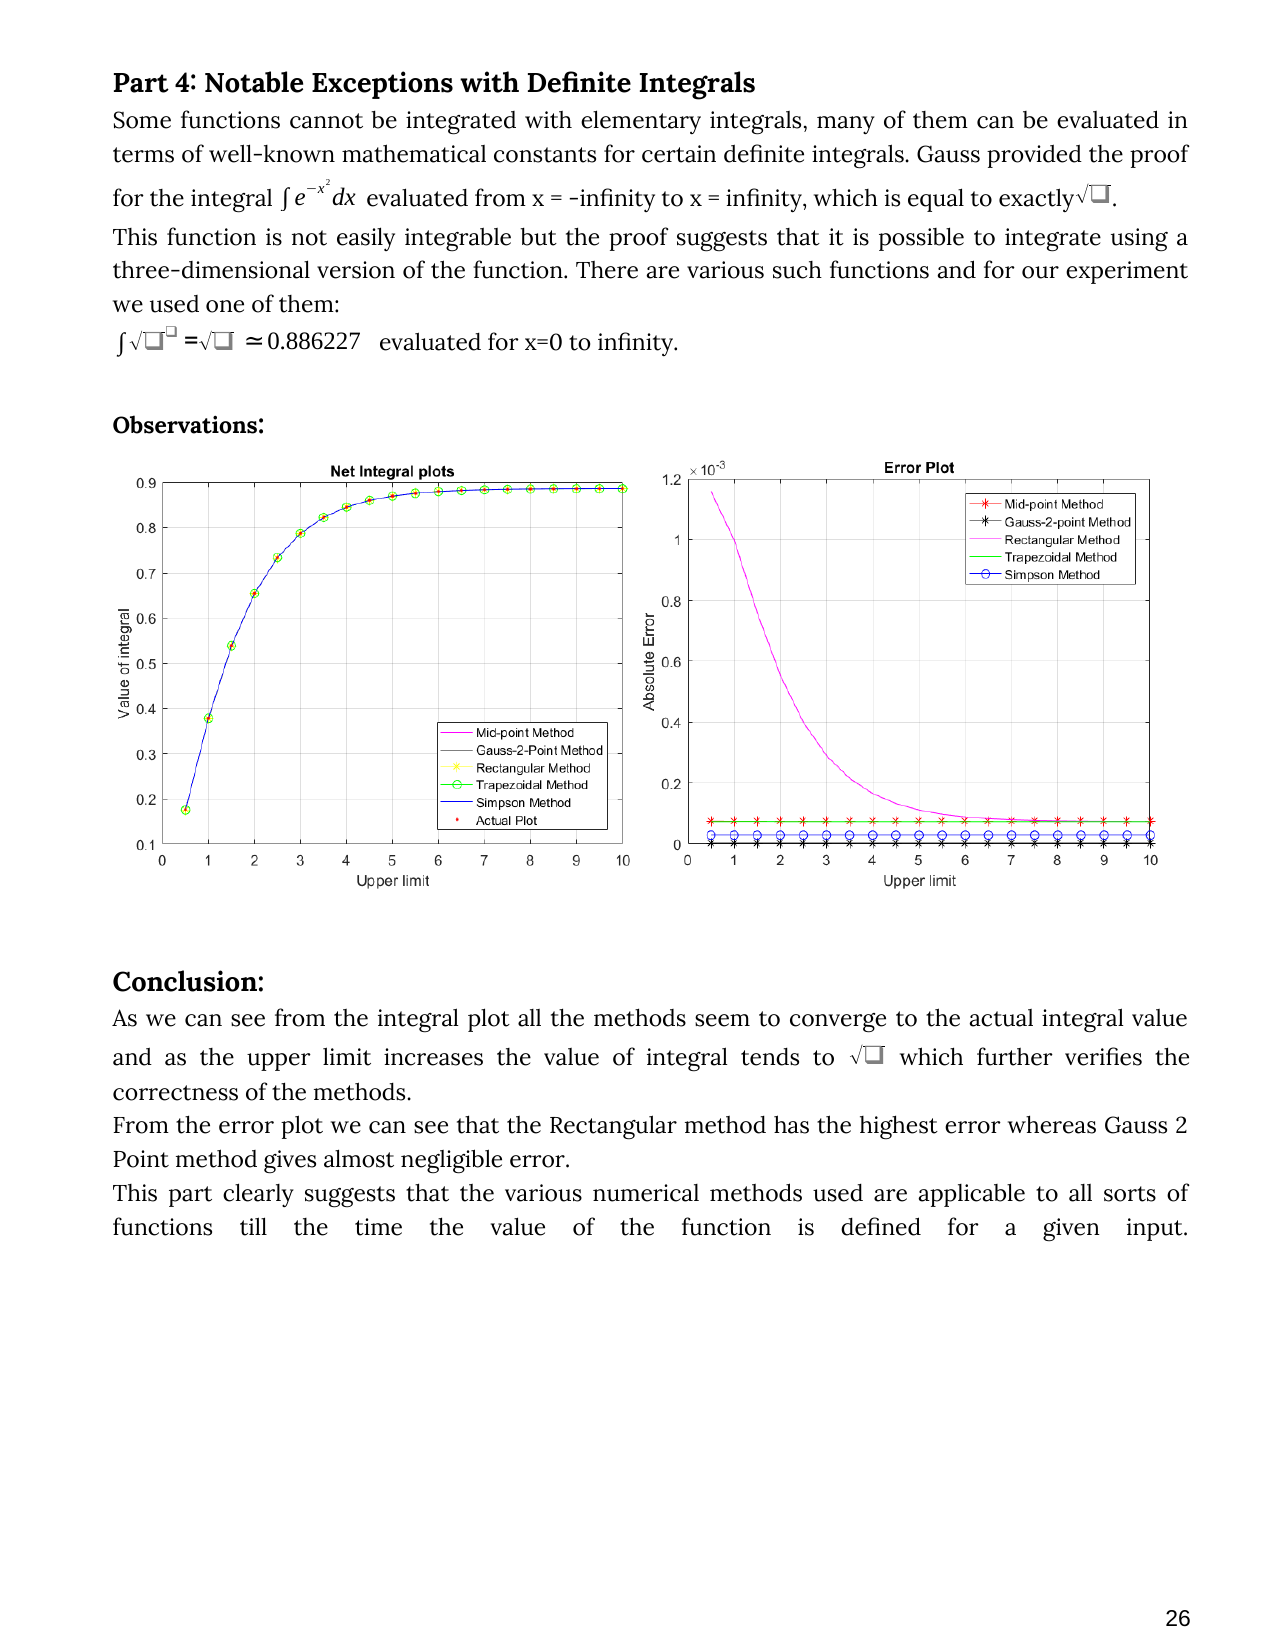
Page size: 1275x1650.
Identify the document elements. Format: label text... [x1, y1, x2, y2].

text Some functions cannot be integrated with elementary integrals, many of them can be evaluated in terms of well-known mathematical constants for certain definite integrals. Gauss provided the proof for the integral evaluated from x = -infinity to x = infinity, which is equal to exactly. [112, 105, 1191, 216]
text From the error plot we can see that the Rectangular method has the highest error whereas Gauss 2 Point method gives almost negligible error. [112, 1111, 1191, 1174]
text = evaluated for x=0 to infinity. [112, 323, 1191, 366]
text Conclusion: [112, 964, 1191, 998]
text Part 4: Notable Exceptions with Definite Integrals [112, 66, 1191, 100]
picture [112, 445, 1166, 893]
text This part clearly suggests that the various numerical methods used are applicable to all sorts of functions till the time the value of the function is defined for a given input. [112, 1178, 1191, 1272]
text Observations: [112, 406, 1191, 441]
text As we can see from the integral plot all the methods seem to converge to the actual integral value and as the upper limit increases the value of integral tends to which further verifies the correctness of the methods. [112, 1003, 1191, 1106]
text This function is not easily integrable but the proof suggests that it is possible to integrate using a three-dimensional version of the function. There are various such functions and for our experiment we used one of them: [112, 222, 1191, 319]
